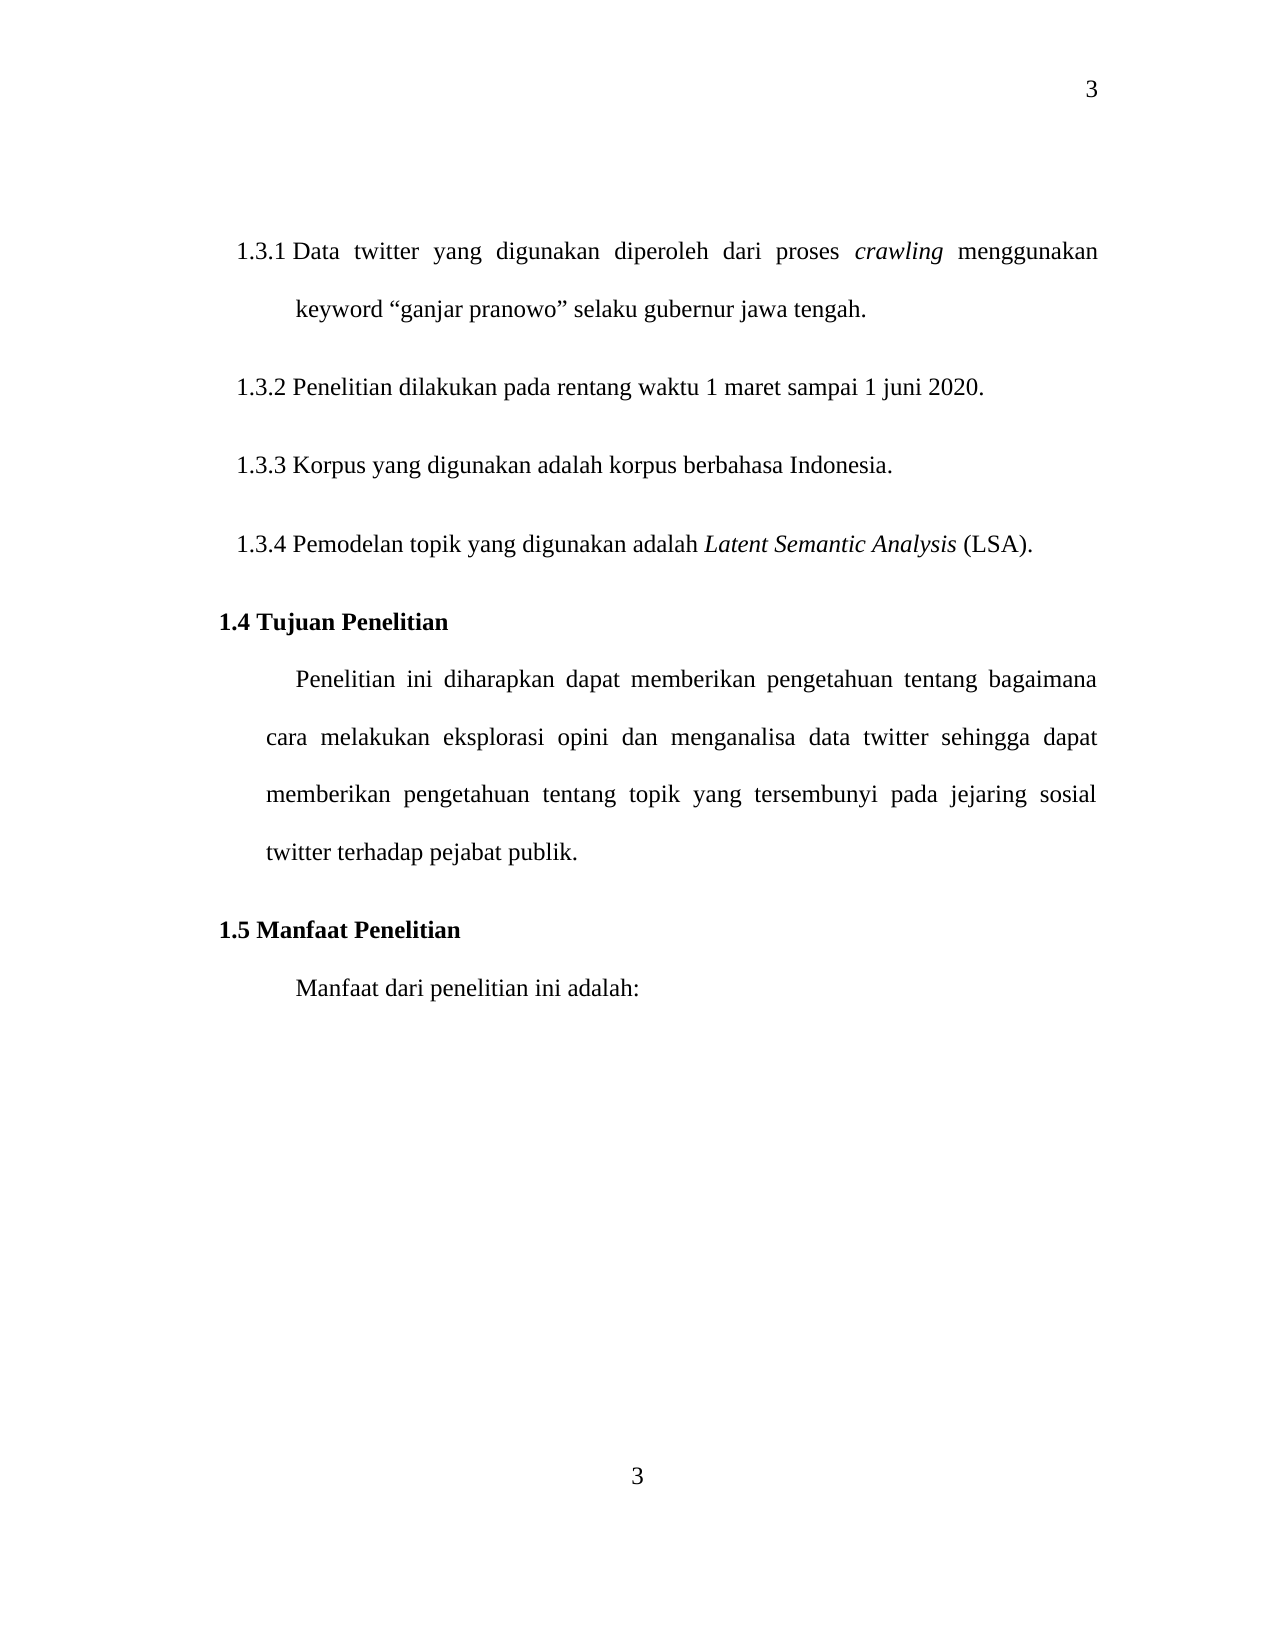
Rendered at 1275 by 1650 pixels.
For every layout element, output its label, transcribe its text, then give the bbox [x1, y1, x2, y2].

text Penelitian ini diharapkan dapat memberikan pengetahuan tentang bagaimana cara melakukan eksplorasi opini dan menganalisa data twitter sehingga dapat memberikan pengetahuan tentang topik yang tersembunyi pada jejaring sosial twitter terhadap pejabat publik. [266, 664, 1098, 866]
subtitle Penelitian dilakukan pada rentang waktu 1 maret sampai 1 juni 2020. [236, 372, 1098, 401]
subtitle Korpus yang digunakan adalah korpus berbahasa Indonesia. [236, 450, 1098, 479]
subtitle Pemodelan topik yang digunakan adalah Latent Semantic Analysis (LSA). [236, 529, 1098, 557]
subtitle Manfaat Penelitian [218, 915, 1098, 944]
subtitle Tujuan Penelitian [218, 607, 1098, 636]
subtitle Data twitter yang digunakan diperoleh dari proses crawling menggunakan keyword “ganjar pranowo” selaku gubernur jawa tengah. [236, 236, 1098, 322]
text Manfaat dari penelitian ini adalah: [266, 973, 1098, 1002]
